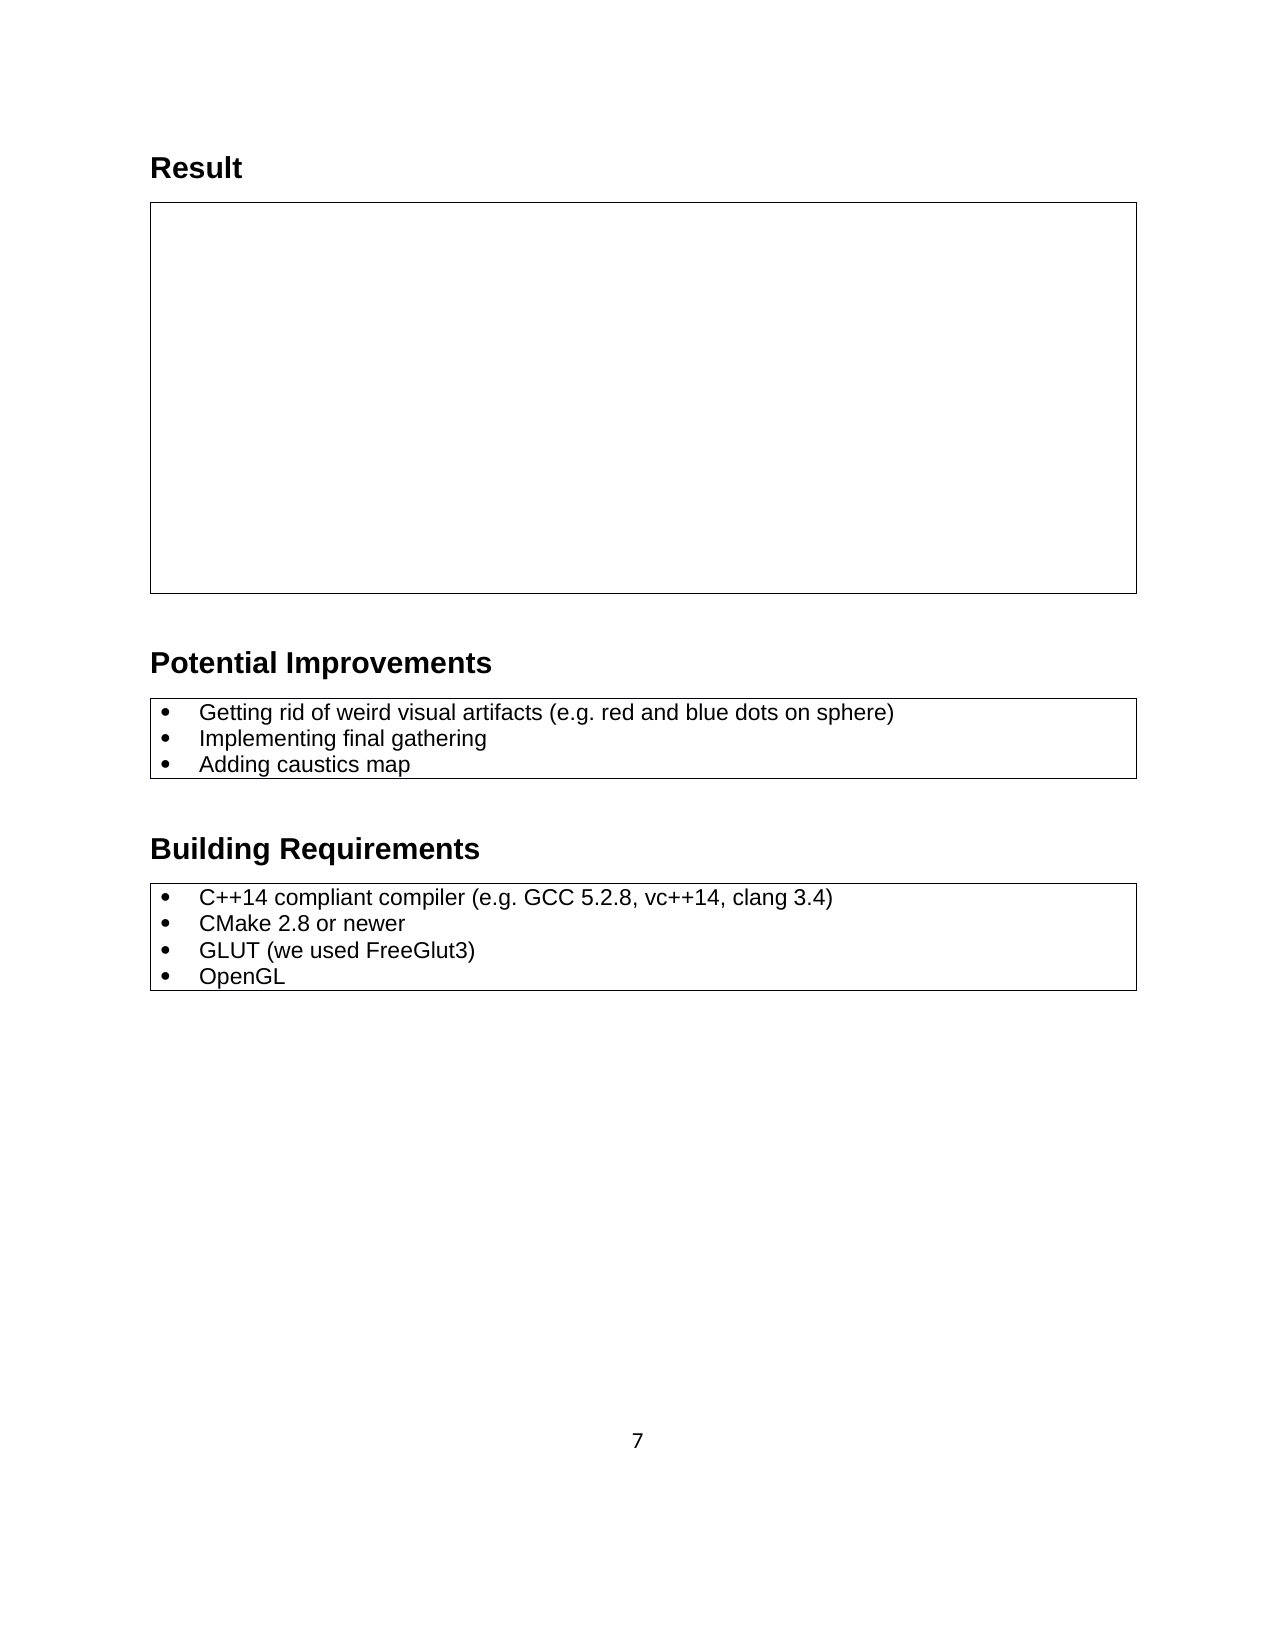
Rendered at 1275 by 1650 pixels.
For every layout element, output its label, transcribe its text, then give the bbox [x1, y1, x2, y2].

table_header Getting rid of weird visual artifacts (e.g. red and blue dots on sphere) Implementing final gathering Adding caustics map [151, 699, 1136, 778]
text Result [150, 150, 1125, 185]
table_header [151, 203, 1136, 593]
text Building Requirements [150, 831, 1125, 866]
text Potential Improvements [150, 645, 1125, 680]
table_header C++14 compliant compiler (e.g. GCC 5.2.8, vc++14, clang 3.4) CMake 2.8 or newer GLUT (we used FreeGlut3) OpenGL [151, 884, 1136, 989]
